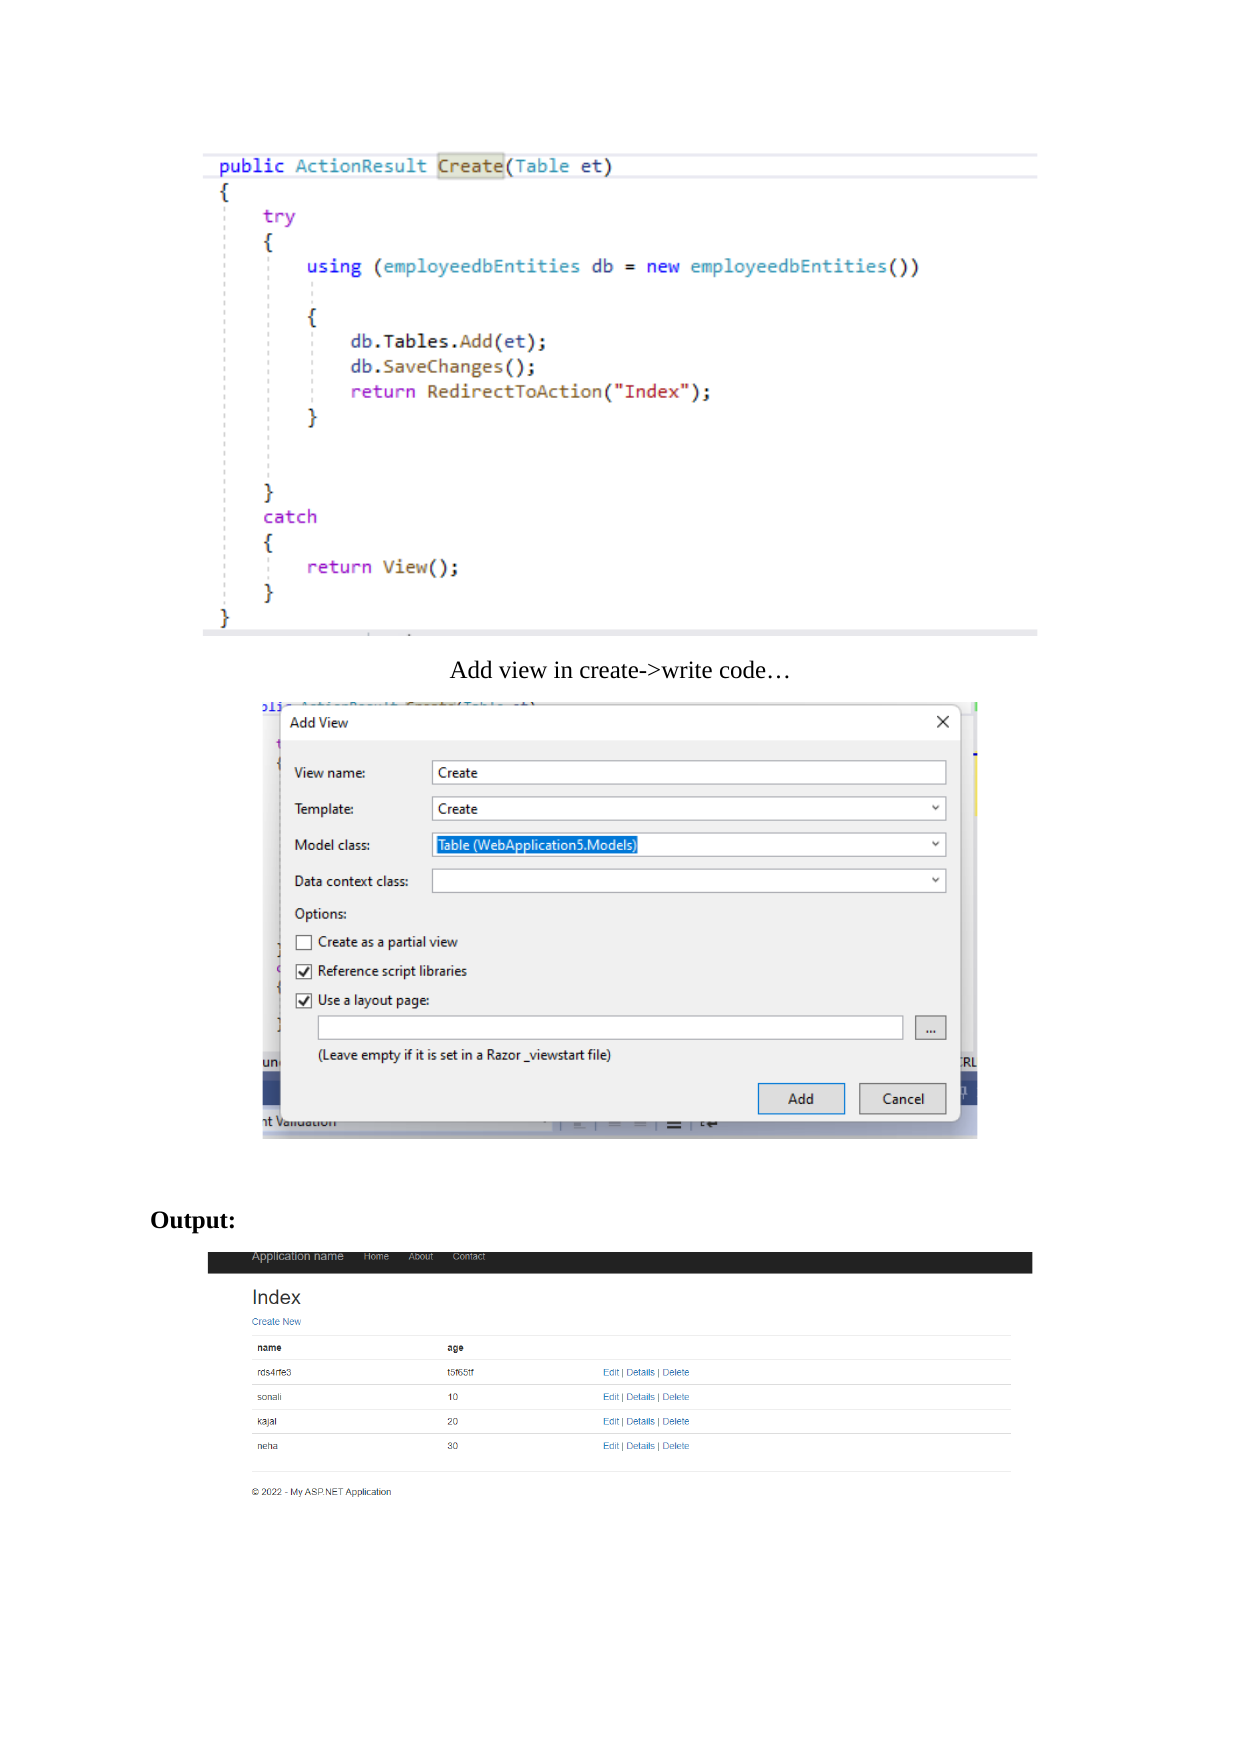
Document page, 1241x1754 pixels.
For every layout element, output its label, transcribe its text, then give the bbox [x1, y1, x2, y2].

picture [207, 1252, 1033, 1584]
text Output: [150, 1205, 1090, 1233]
picture [262, 702, 978, 1139]
text Add view in create->write code… [150, 655, 1090, 683]
picture [202, 150, 1038, 636]
